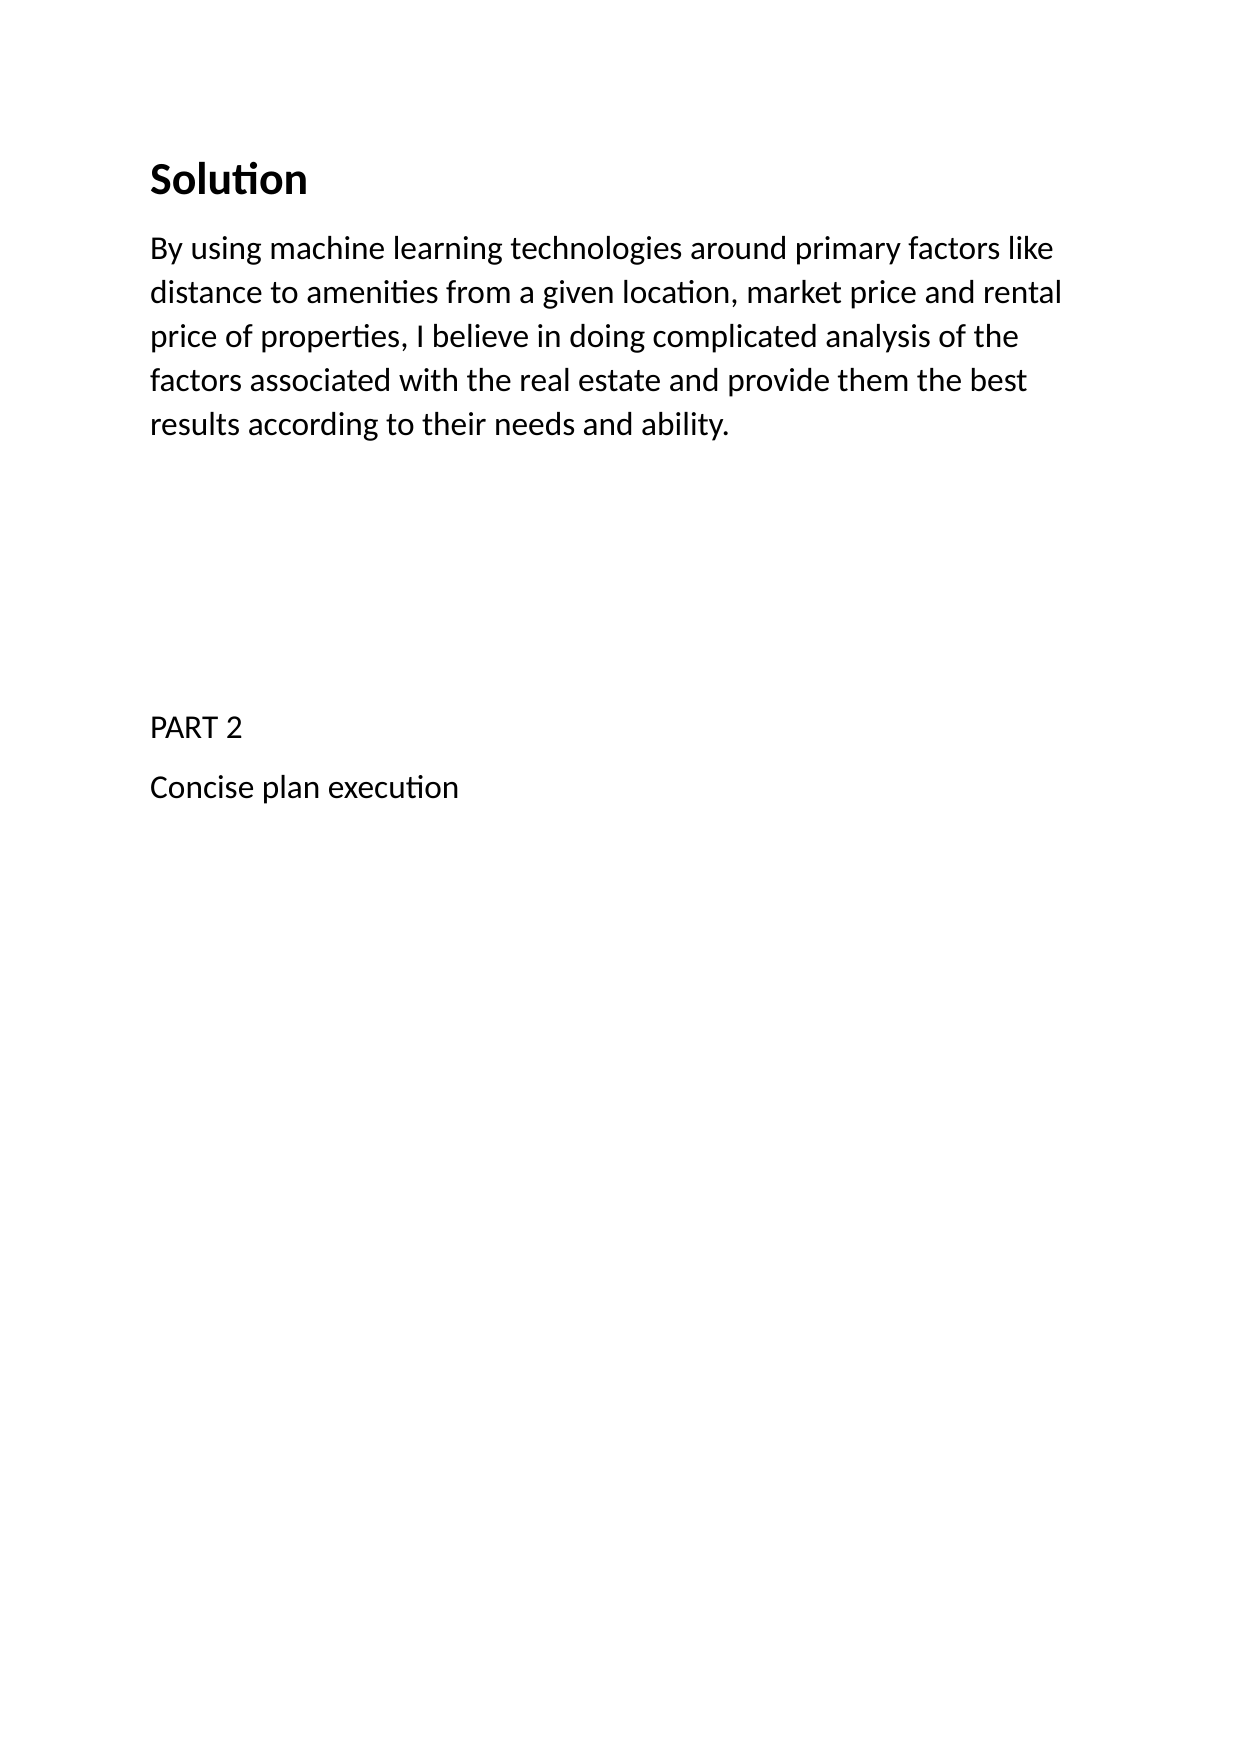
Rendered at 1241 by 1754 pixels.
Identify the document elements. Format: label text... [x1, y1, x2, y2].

text PART 2 [150, 706, 1090, 747]
text Solution [150, 150, 1090, 206]
text By using machine learning technologies around primary factors like distance to amenities from a given location, market price and rental price of properties, I believe in doing complicated analysis of the factors associated with the real estate and provide them the best results according to their needs and ability. [150, 227, 1090, 443]
text Concise plan execution [150, 767, 1090, 807]
